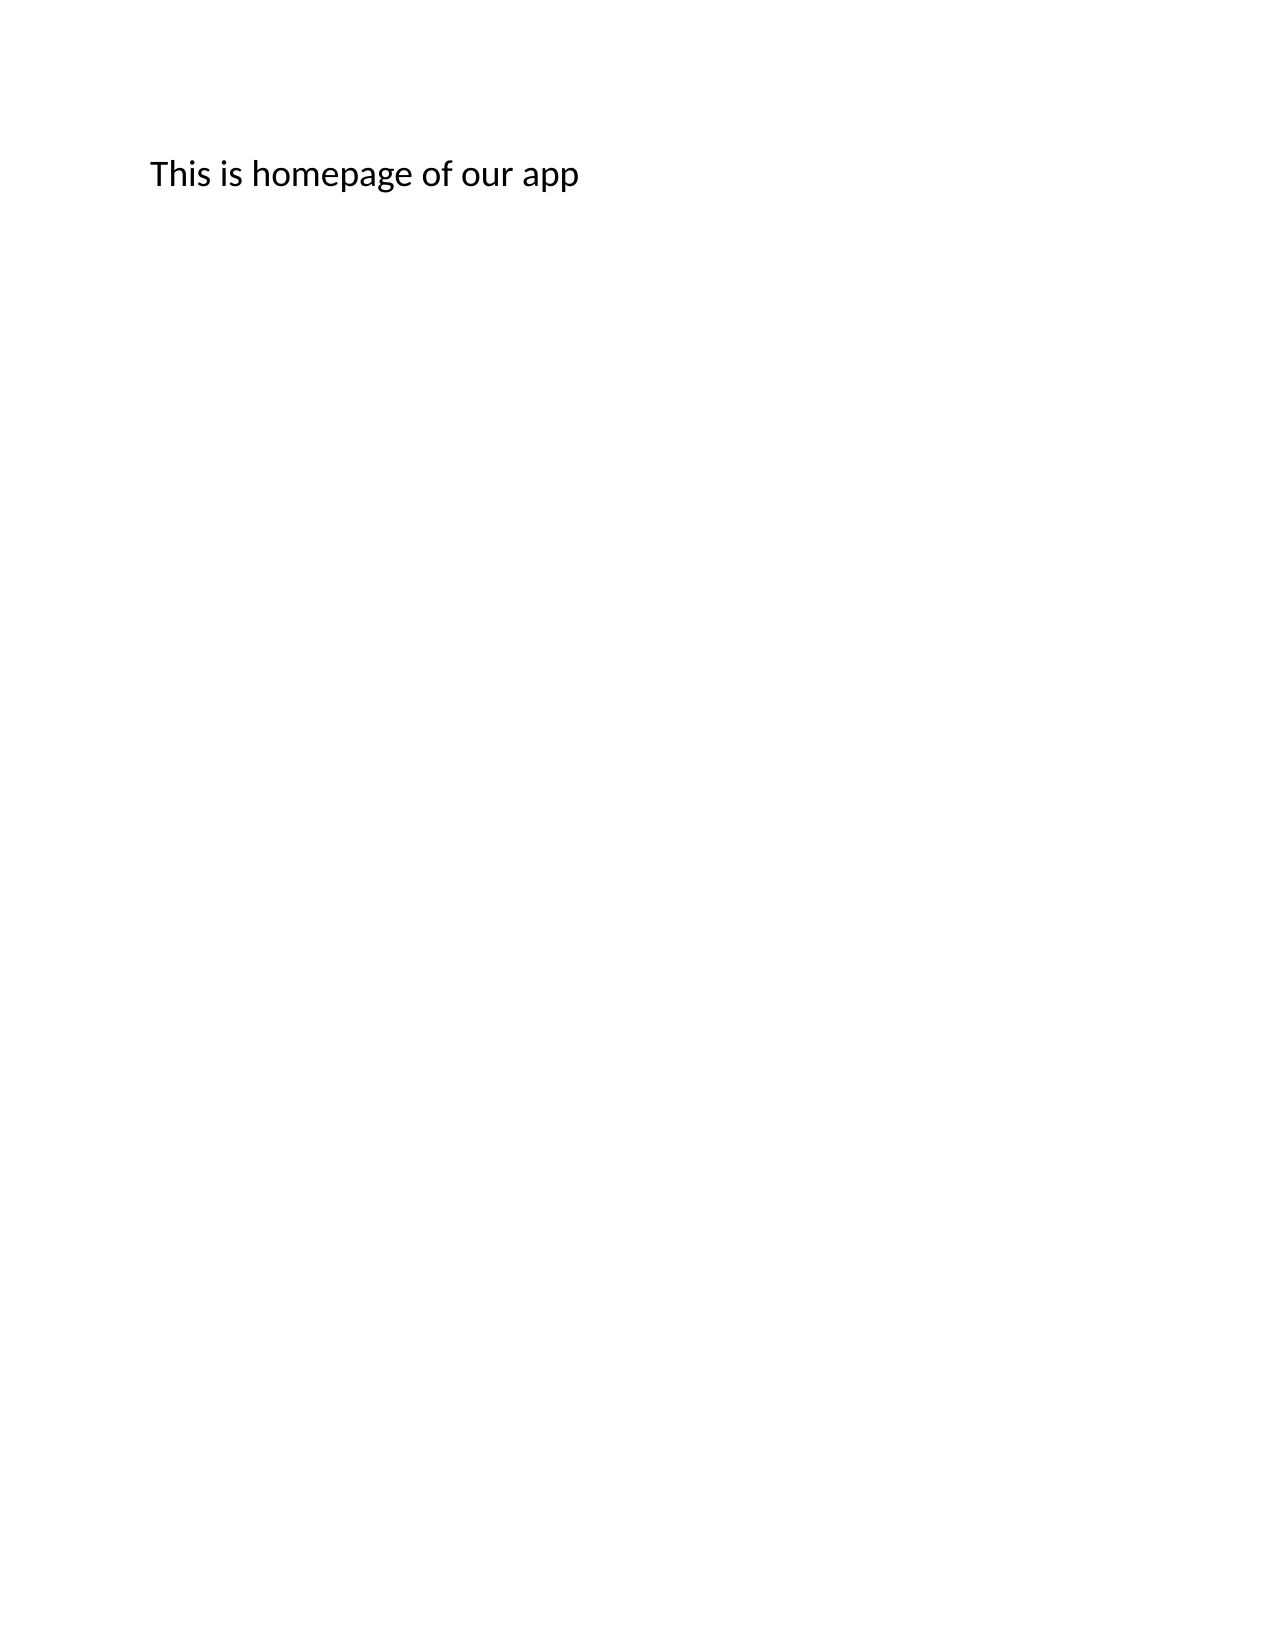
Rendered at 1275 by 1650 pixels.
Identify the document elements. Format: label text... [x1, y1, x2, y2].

text This is homepage of our app [150, 150, 1125, 196]
